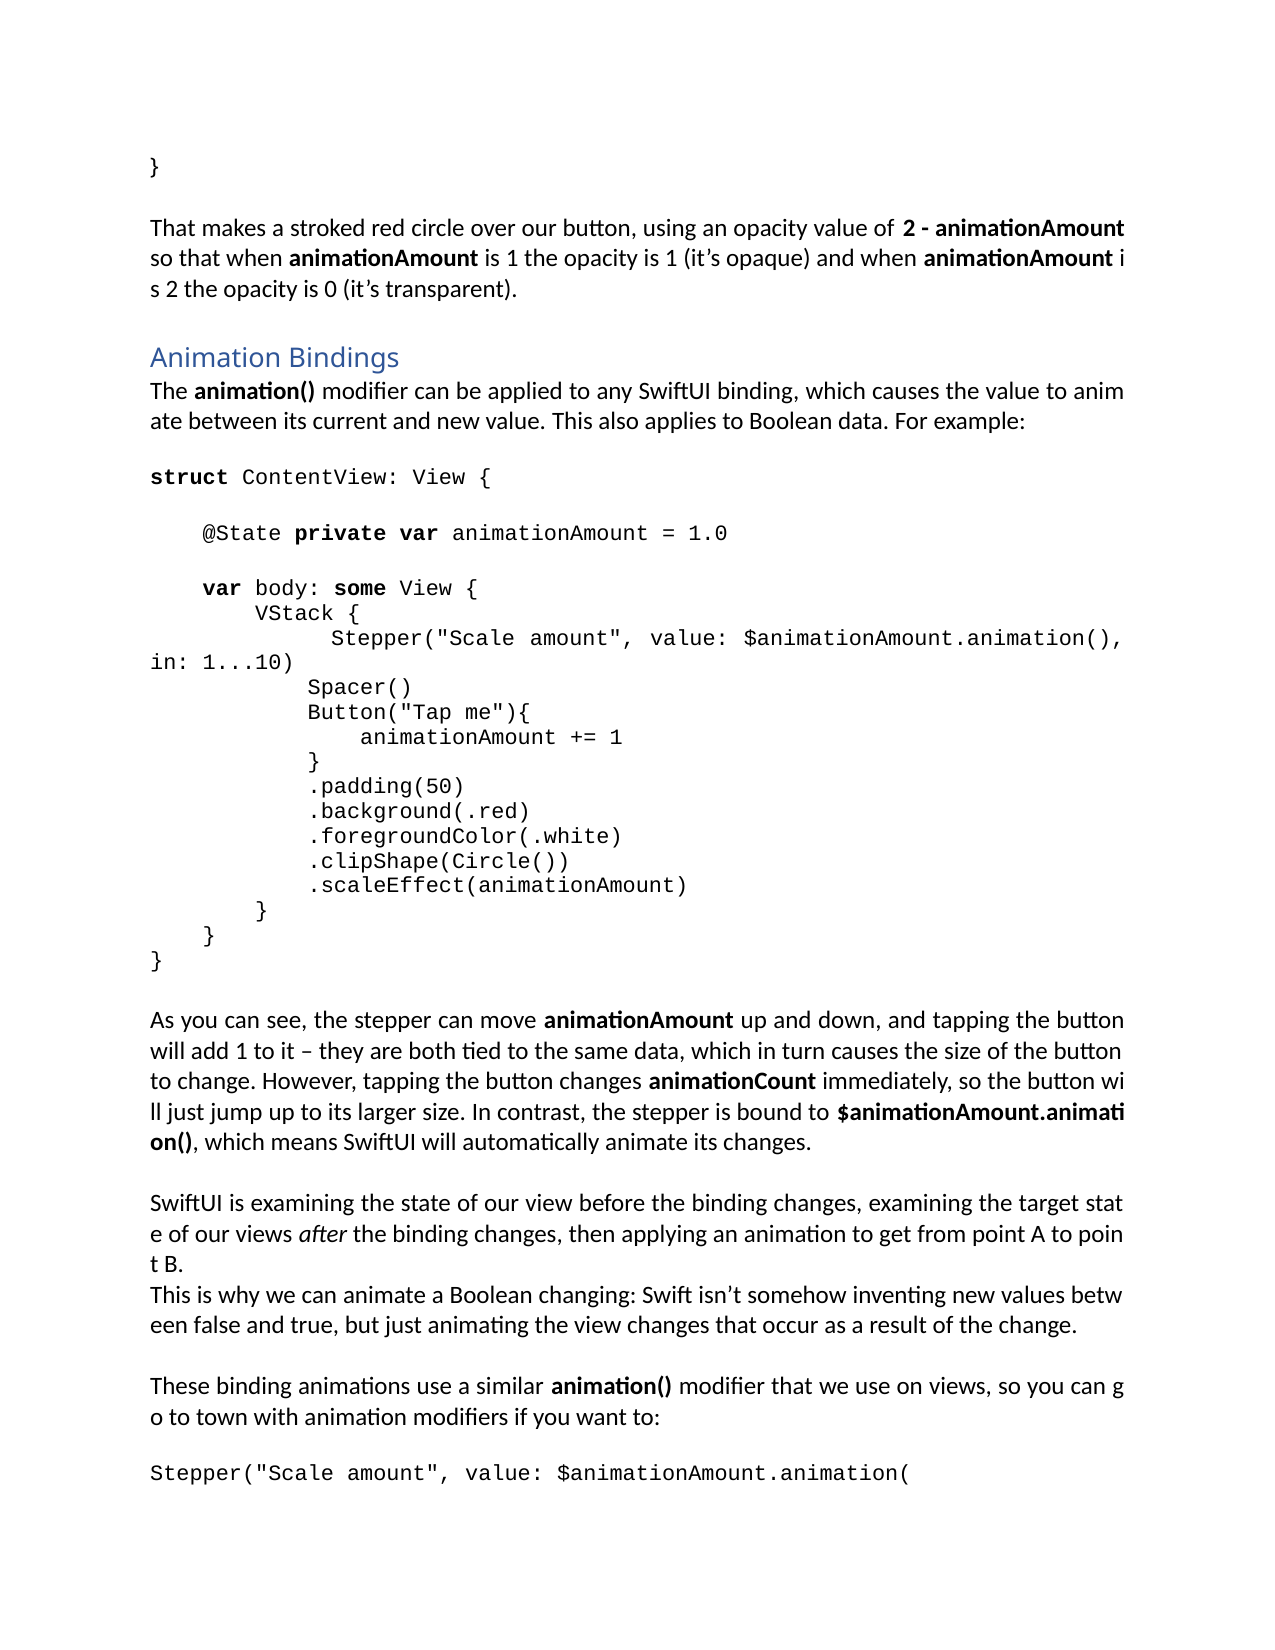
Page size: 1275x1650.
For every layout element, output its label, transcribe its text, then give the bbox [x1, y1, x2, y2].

subtitle Animation Bindings [150, 338, 1125, 375]
text } [150, 924, 1125, 949]
text Stepper("Scale amount", value: $animationAmount.animation( [150, 1462, 1125, 1487]
text } [150, 150, 1125, 181]
text That makes a stroked red circle over our button, using an opacity value of 2 - animationAmount so that when animationAmount is 1 the opacity is 1 (it’s opaque) and when animationAmount is 2 the opacity is 0 (it’s transparent). [150, 212, 1125, 303]
text @State private var animationAmount = 1.0 [150, 522, 1125, 547]
text .padding(50) [150, 775, 1125, 800]
text animationAmount += 1 [150, 726, 1125, 751]
text As you can see, the stepper can move animationAmount up and down, and tapping the button will add 1 to it – they are both tied to the same data, which in turn causes the size of the button to change. However, tapping the button changes animationCount immediately, so the button will just jump up to its larger size. In contrast, the stepper is bound to $animationAmount.animation(), which means SwiftUI will automatically animate its changes. [150, 1004, 1125, 1157]
text struct ContentView: View { [150, 466, 1125, 491]
text } [150, 899, 1125, 924]
text } [150, 949, 1125, 974]
text .background(.red) [150, 800, 1125, 825]
text This is why we can animate a Boolean changing: Swift isn’t somehow inventing new values between false and true, but just animating the view changes that occur as a result of the change. [150, 1279, 1125, 1340]
text .clipShape(Circle()) [150, 850, 1125, 874]
text The animation() modifier can be applied to any SwiftUI binding, which causes the value to animate between its current and new value. This also applies to Boolean data. For example: [150, 375, 1125, 436]
text SwiftUI is examining the state of our view before the binding changes, examining the target state of our views after the binding changes, then applying an animation to get from point A to point B. [150, 1187, 1125, 1279]
text Button("Tap me"){ [150, 701, 1125, 726]
text VStack { [150, 602, 1125, 627]
text These binding animations use a similar animation() modifier that we use on views, so you can go to town with animation modifiers if you want to: [150, 1371, 1125, 1432]
text Stepper("Scale amount", value: $animationAmount.animation(), in: 1...10) [150, 627, 1125, 676]
text } [150, 751, 1125, 775]
text .foregroundColor(.white) [150, 825, 1125, 850]
text var body: some View { [150, 577, 1125, 602]
text Spacer() [150, 676, 1125, 701]
text .scaleEffect(animationAmount) [150, 874, 1125, 899]
